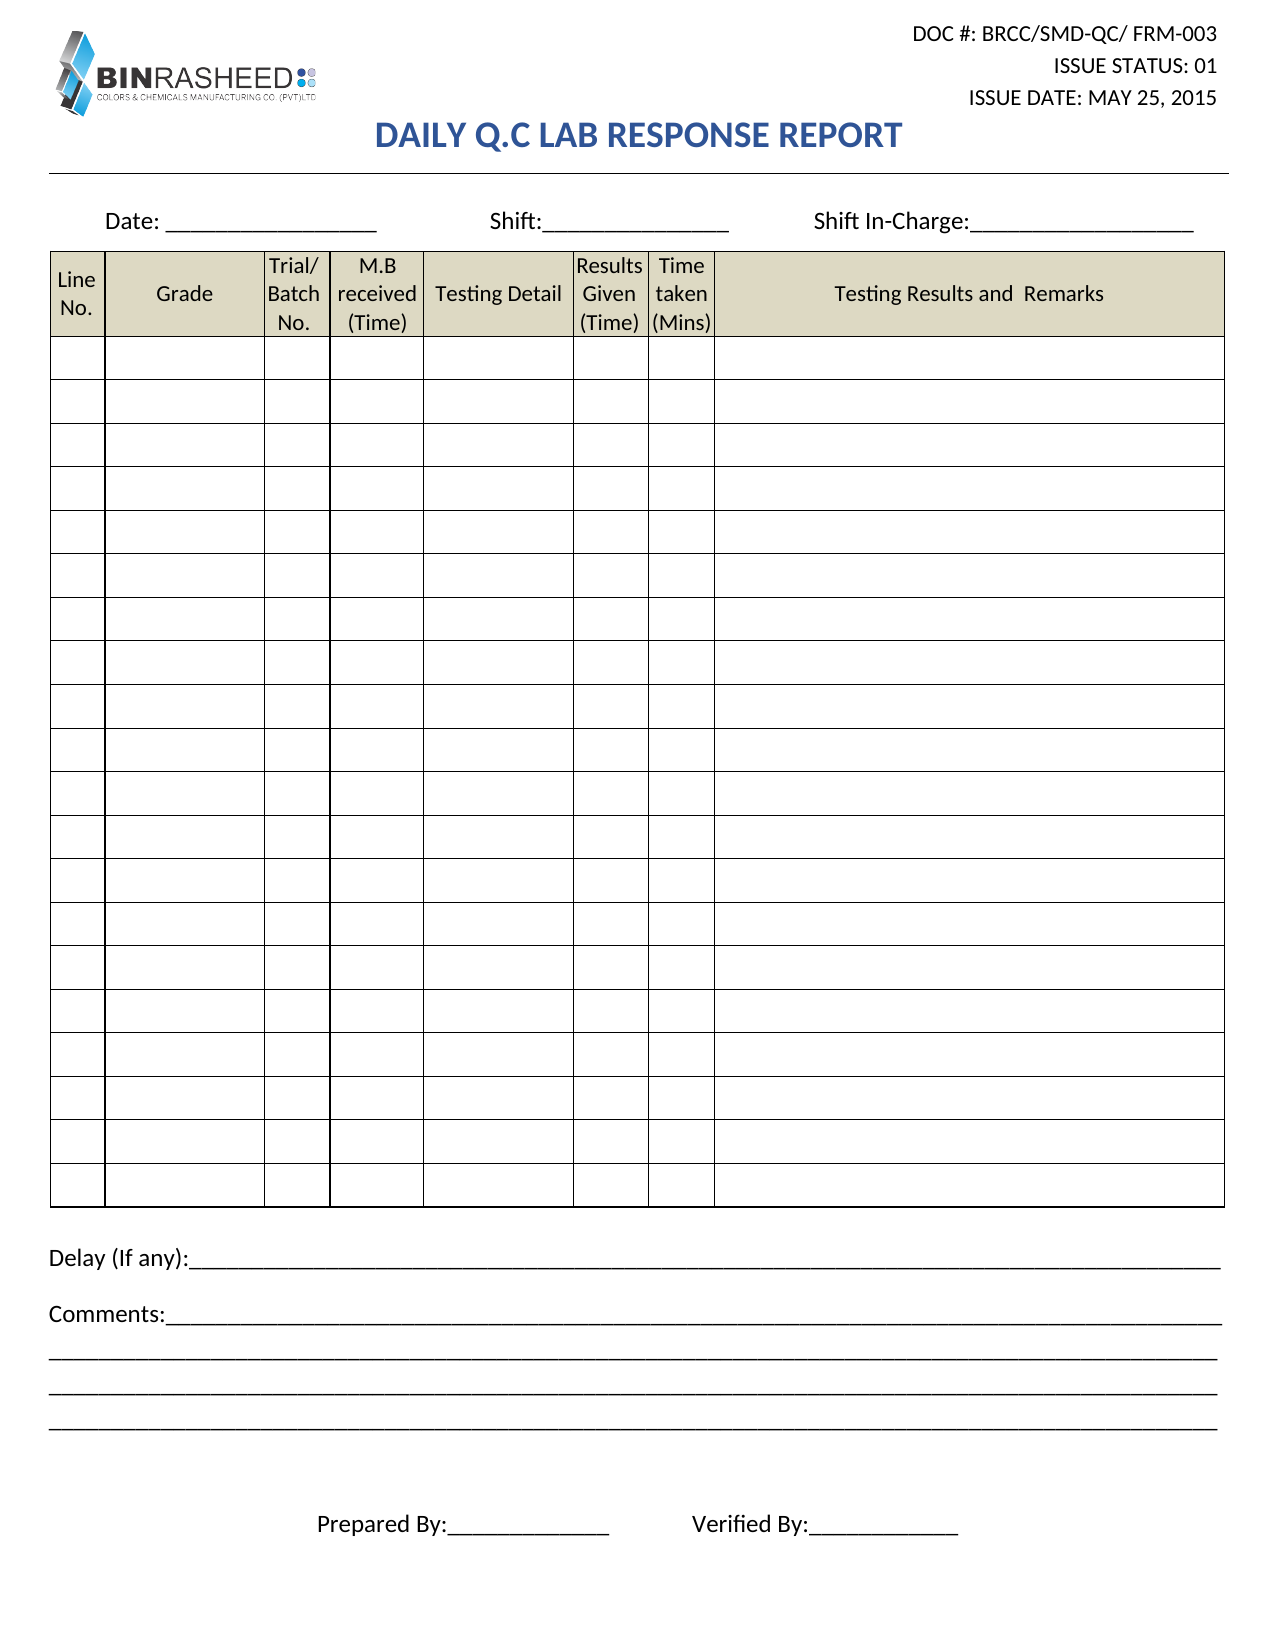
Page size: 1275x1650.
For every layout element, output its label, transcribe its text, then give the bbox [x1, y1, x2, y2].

table_cell [331, 859, 423, 902]
table_cell [715, 685, 1224, 727]
table_cell [265, 598, 329, 640]
table_cell [715, 903, 1224, 945]
table_cell [106, 1164, 264, 1206]
table_cell [51, 859, 104, 902]
table_cell [51, 467, 104, 510]
table_cell [715, 424, 1224, 466]
table_cell [106, 641, 264, 684]
table_cell [715, 1120, 1224, 1163]
table_cell [331, 816, 423, 858]
table_cell [331, 641, 423, 684]
table_cell [265, 816, 329, 858]
table_cell [265, 467, 329, 510]
table_header Line No. [51, 252, 104, 336]
table_cell [106, 467, 264, 510]
text Comments:_______________________________________________________________________________________________________________________________________________________________________________________________________________________________________________________________________________________________________________________________________________________________________________ [49, 1298, 1230, 1434]
table_cell [574, 903, 648, 945]
table_cell [51, 511, 104, 553]
table_cell [331, 946, 423, 989]
table_header Testing Results and Remarks [715, 252, 1224, 336]
table_cell [574, 467, 648, 510]
table_cell [51, 729, 104, 771]
table_cell [715, 1077, 1224, 1119]
table_cell [649, 467, 714, 510]
table_cell [51, 1164, 104, 1206]
table_cell [574, 598, 648, 640]
table_cell [331, 554, 423, 597]
table_cell [649, 598, 714, 640]
table_cell [649, 380, 714, 423]
table_cell [331, 1120, 423, 1163]
table_cell [51, 816, 104, 858]
table_cell [265, 1120, 329, 1163]
table_cell [574, 641, 648, 684]
table_cell [51, 685, 104, 727]
table_cell [574, 816, 648, 858]
table_cell [574, 1077, 648, 1119]
table_cell [574, 990, 648, 1032]
table_cell [106, 685, 264, 727]
text Date: _________________ Shift:_______________ Shift In-Charge:__________________ [105, 205, 1254, 235]
table_cell [265, 729, 329, 771]
table_cell [574, 337, 648, 379]
table_cell [265, 903, 329, 945]
table_cell [715, 859, 1224, 902]
table_cell [424, 598, 573, 640]
table_header Grade [106, 252, 264, 336]
table_cell [331, 424, 423, 466]
table_cell [715, 380, 1224, 423]
table_header Trial/ Batch No. [265, 252, 329, 336]
table_cell [265, 511, 329, 553]
table_cell [424, 511, 573, 553]
table_cell [331, 511, 423, 553]
table_cell [649, 511, 714, 553]
table_cell [331, 990, 423, 1032]
table_cell [106, 772, 264, 814]
table_cell [649, 424, 714, 466]
table_cell [331, 467, 423, 510]
table_cell [649, 685, 714, 727]
table_cell [51, 380, 104, 423]
table_cell [106, 816, 264, 858]
table_cell [265, 1164, 329, 1206]
table_cell [51, 598, 104, 640]
table_cell [106, 511, 264, 553]
table_cell [265, 337, 329, 379]
table_cell [424, 729, 573, 771]
table_cell [574, 859, 648, 902]
table_cell [649, 903, 714, 945]
table_cell [574, 1164, 648, 1206]
table_cell [265, 380, 329, 423]
table_cell [424, 380, 573, 423]
table_cell [331, 903, 423, 945]
table_cell [574, 946, 648, 989]
table_cell [649, 990, 714, 1032]
table_cell [715, 816, 1224, 858]
table_cell [649, 337, 714, 379]
table_cell [106, 990, 264, 1032]
table_cell [424, 816, 573, 858]
table_cell [51, 772, 104, 814]
table_cell [574, 729, 648, 771]
table_cell [424, 554, 573, 597]
table_cell [265, 554, 329, 597]
table_cell [649, 1120, 714, 1163]
table_cell [265, 424, 329, 466]
table_cell [424, 946, 573, 989]
table_cell [424, 859, 573, 902]
table_cell [265, 946, 329, 989]
table_cell [574, 554, 648, 597]
table_cell [715, 990, 1224, 1032]
table_cell [106, 1077, 264, 1119]
table_cell [106, 554, 264, 597]
table_cell [331, 1164, 423, 1206]
table_cell [649, 816, 714, 858]
table_cell [715, 729, 1224, 771]
table_cell [424, 990, 573, 1032]
table_cell [424, 1120, 573, 1163]
table_cell [649, 729, 714, 771]
table_cell [51, 990, 104, 1032]
table_cell [265, 1033, 329, 1076]
table_cell [574, 685, 648, 727]
table_cell [424, 772, 573, 814]
table_cell [331, 685, 423, 727]
table_cell [106, 337, 264, 379]
table_cell [51, 554, 104, 597]
table_cell [574, 424, 648, 466]
table_header Time taken (Mins) [649, 252, 714, 336]
table_cell [331, 772, 423, 814]
table_cell [106, 859, 264, 902]
table_cell [424, 641, 573, 684]
table_cell [51, 1077, 104, 1119]
table_header Results Given (Time) [574, 252, 648, 336]
text Delay (If any):___________________________________________________________________________________ [49, 1242, 1230, 1273]
table_cell [715, 467, 1224, 510]
table_cell [424, 337, 573, 379]
table_cell [331, 380, 423, 423]
table_cell [51, 1120, 104, 1163]
text Prepared By:_____________ Verified By:____________ [105, 1508, 1170, 1539]
table_cell [265, 990, 329, 1032]
table_cell [51, 424, 104, 466]
table_cell [649, 1164, 714, 1206]
table_cell [424, 424, 573, 466]
table_cell [331, 1077, 423, 1119]
table_cell [51, 903, 104, 945]
table_cell [715, 946, 1224, 989]
table_cell [51, 641, 104, 684]
table_cell [715, 554, 1224, 597]
table_cell [106, 424, 264, 466]
table_cell [424, 1164, 573, 1206]
table_cell [649, 554, 714, 597]
table_cell [424, 467, 573, 510]
table_cell [649, 1077, 714, 1119]
table_cell [106, 1120, 264, 1163]
picture [55, 31, 316, 117]
table_cell [265, 772, 329, 814]
table_cell [106, 903, 264, 945]
table_cell [331, 598, 423, 640]
table_cell [649, 946, 714, 989]
table_cell [106, 946, 264, 989]
table_cell [574, 772, 648, 814]
table_cell [649, 772, 714, 814]
table_cell [331, 1033, 423, 1076]
table_cell [424, 903, 573, 945]
table_cell [265, 1077, 329, 1119]
table_cell [106, 1033, 264, 1076]
table_cell [715, 1164, 1224, 1206]
table_cell [265, 859, 329, 902]
table_cell [265, 685, 329, 727]
table_cell [106, 598, 264, 640]
table_cell [265, 641, 329, 684]
table_cell [715, 641, 1224, 684]
table_cell [715, 1033, 1224, 1076]
table_cell [51, 337, 104, 379]
table_cell [331, 729, 423, 771]
table_cell [51, 946, 104, 989]
table_cell [106, 380, 264, 423]
table_header M.B received (Time) [331, 252, 423, 336]
table_cell [574, 380, 648, 423]
table_cell [715, 772, 1224, 814]
table_cell [424, 1077, 573, 1119]
table_cell [331, 337, 423, 379]
table_cell [715, 511, 1224, 553]
table_cell [715, 598, 1224, 640]
table_cell [424, 1033, 573, 1076]
table_cell [649, 859, 714, 902]
table_header Testing Detail [424, 252, 573, 336]
table_cell [424, 685, 573, 727]
table_cell [649, 641, 714, 684]
table_cell [574, 511, 648, 553]
table_cell [649, 1033, 714, 1076]
table_cell [574, 1120, 648, 1163]
table_cell [574, 1033, 648, 1076]
table_cell [715, 337, 1224, 379]
table_cell [51, 1033, 104, 1076]
table_cell [106, 729, 264, 771]
